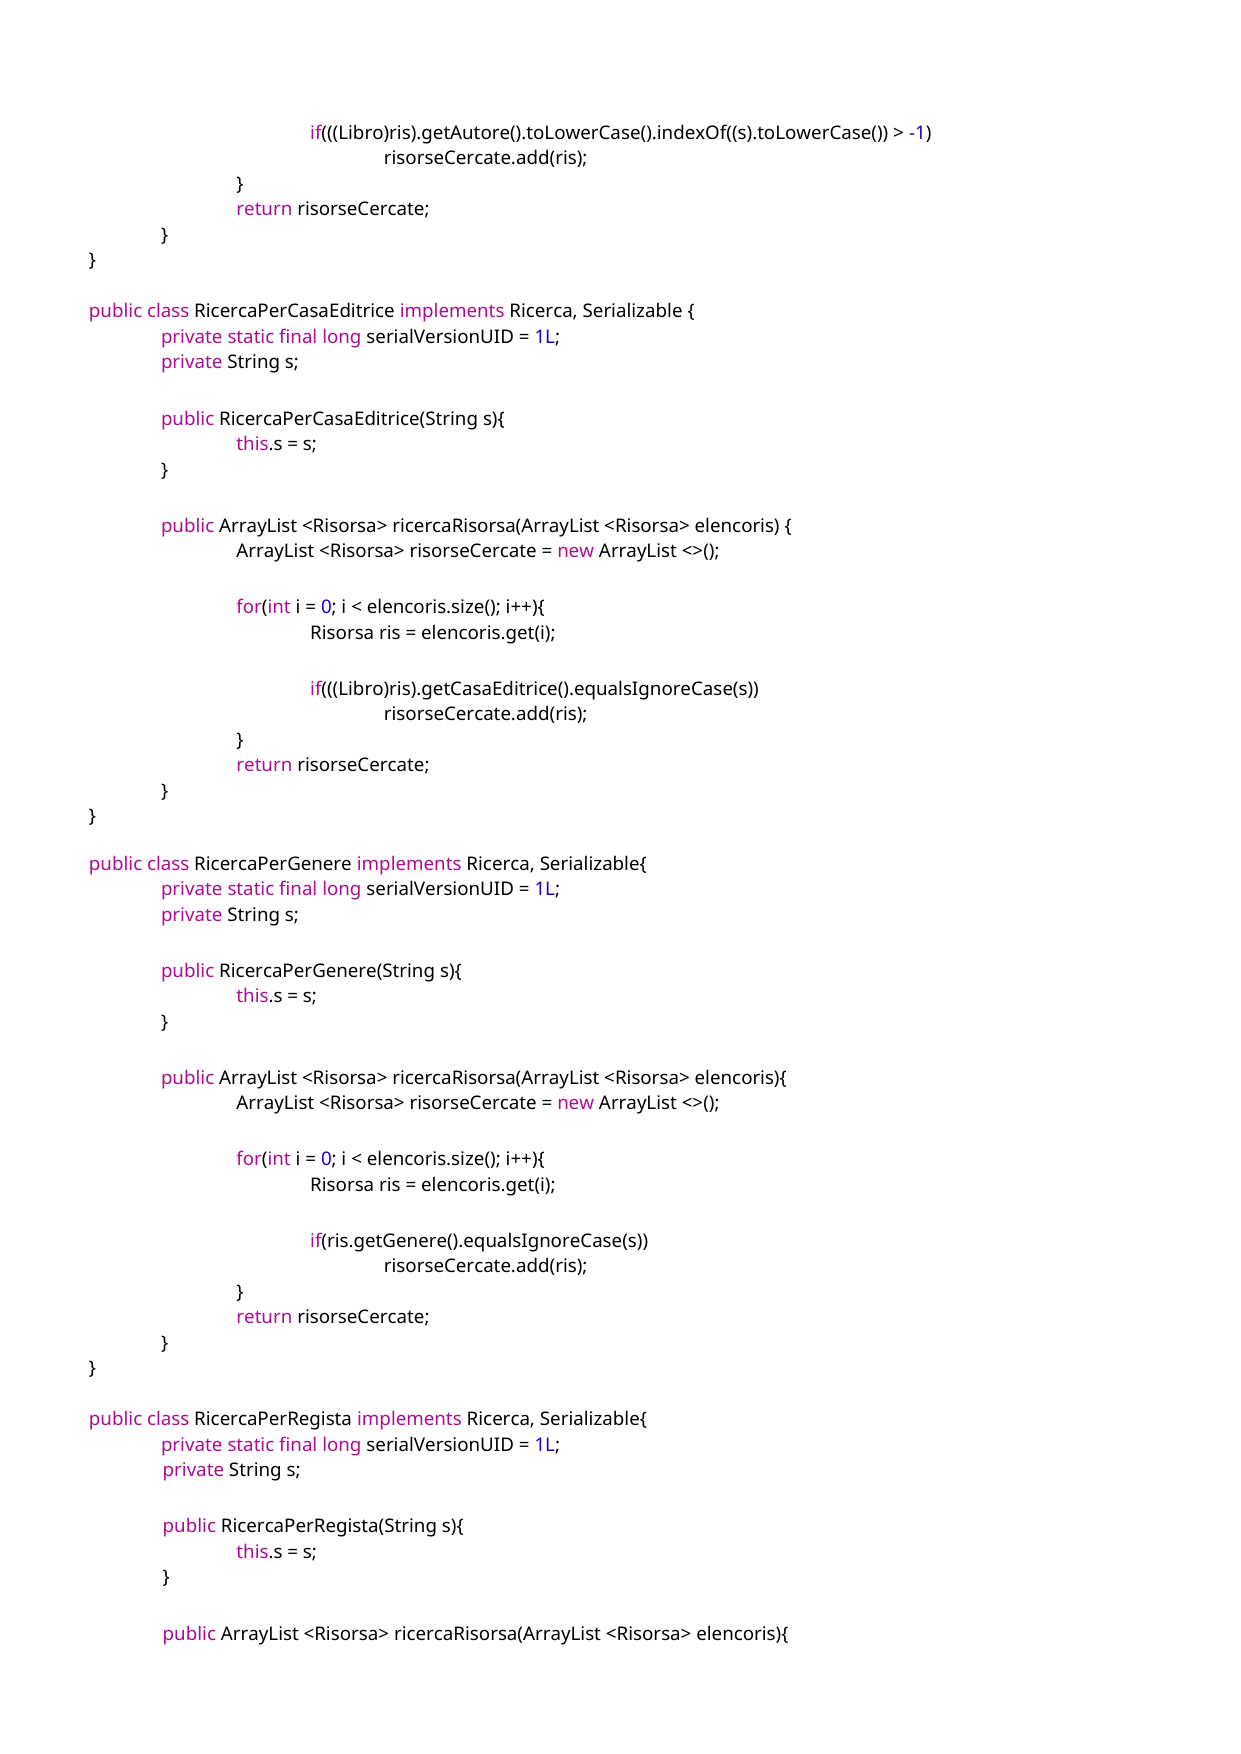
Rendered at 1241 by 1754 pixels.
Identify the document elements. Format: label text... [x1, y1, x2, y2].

text this.s = s; [89, 982, 1152, 1008]
text public class RicercaPerCasaEditrice implements Ricerca, Serializable { [89, 298, 1152, 323]
text } [89, 456, 1152, 481]
text this.s = s; [89, 430, 1152, 456]
text Risorsa ris = elencoris.get(i); [89, 619, 1152, 644]
text if(((Libro)ris).getCasaEditrice().equalsIgnoreCase(s)) [89, 675, 1152, 701]
text this.s = s; [89, 1538, 1152, 1564]
text private static final long serialVersionUID = 1L; [89, 1431, 1152, 1457]
text } [89, 1278, 1152, 1304]
text private String s; [89, 349, 1152, 374]
text public class RicercaPerGenere implements Ricerca, Serializable{ [89, 850, 1152, 875]
text private static final long serialVersionUID = 1L; [89, 875, 1152, 901]
text ArrayList <Risorsa> risorseCercate = new ArrayList <>(); [89, 1089, 1152, 1115]
text } [89, 247, 1152, 272]
text } [89, 726, 1152, 752]
text return risorseCercate; [89, 752, 1152, 777]
text ArrayList <Risorsa> risorseCercate = new ArrayList <>(); [89, 537, 1152, 563]
text risorseCercate.add(ris); [89, 145, 1152, 170]
text private static final long serialVersionUID = 1L; [89, 323, 1152, 349]
text } [89, 1355, 1152, 1380]
text public ArrayList <Risorsa> ricercaRisorsa(ArrayList <Risorsa> elencoris) { [89, 512, 1152, 537]
text Risorsa ris = elencoris.get(i); [89, 1171, 1152, 1197]
text } [89, 1008, 1152, 1033]
text } [89, 777, 1152, 803]
text } [89, 803, 1152, 828]
text } [89, 1329, 1152, 1355]
text for(int i = 0; i < elencoris.size(); i++){ [89, 593, 1152, 619]
text public RicercaPerGenere(String s){ [89, 957, 1152, 982]
text public class RicercaPerRegista implements Ricerca, Serializable{ [89, 1406, 1152, 1431]
text if(((Libro)ris).getAutore().toLowerCase().indexOf((s).toLowerCase()) > -1) [89, 119, 1152, 145]
text public ArrayList <Risorsa> ricercaRisorsa(ArrayList <Risorsa> elencoris){ [89, 1620, 1152, 1645]
text public ArrayList <Risorsa> ricercaRisorsa(ArrayList <Risorsa> elencoris){ [89, 1064, 1152, 1089]
text if(ris.getGenere().equalsIgnoreCase(s)) [89, 1227, 1152, 1253]
text public RicercaPerCasaEditrice(String s){ [89, 405, 1152, 430]
text } [89, 170, 1152, 196]
text return risorseCercate; [89, 196, 1152, 221]
text risorseCercate.add(ris); [89, 701, 1152, 726]
text public RicercaPerRegista(String s){ [89, 1513, 1152, 1538]
text for(int i = 0; i < elencoris.size(); i++){ [89, 1146, 1152, 1171]
text private String s; [89, 901, 1152, 926]
text return risorseCercate; [89, 1304, 1152, 1329]
text risorseCercate.add(ris); [89, 1253, 1152, 1278]
text } [89, 221, 1152, 247]
text private String s; [89, 1457, 1152, 1482]
text } [89, 1564, 1152, 1589]
